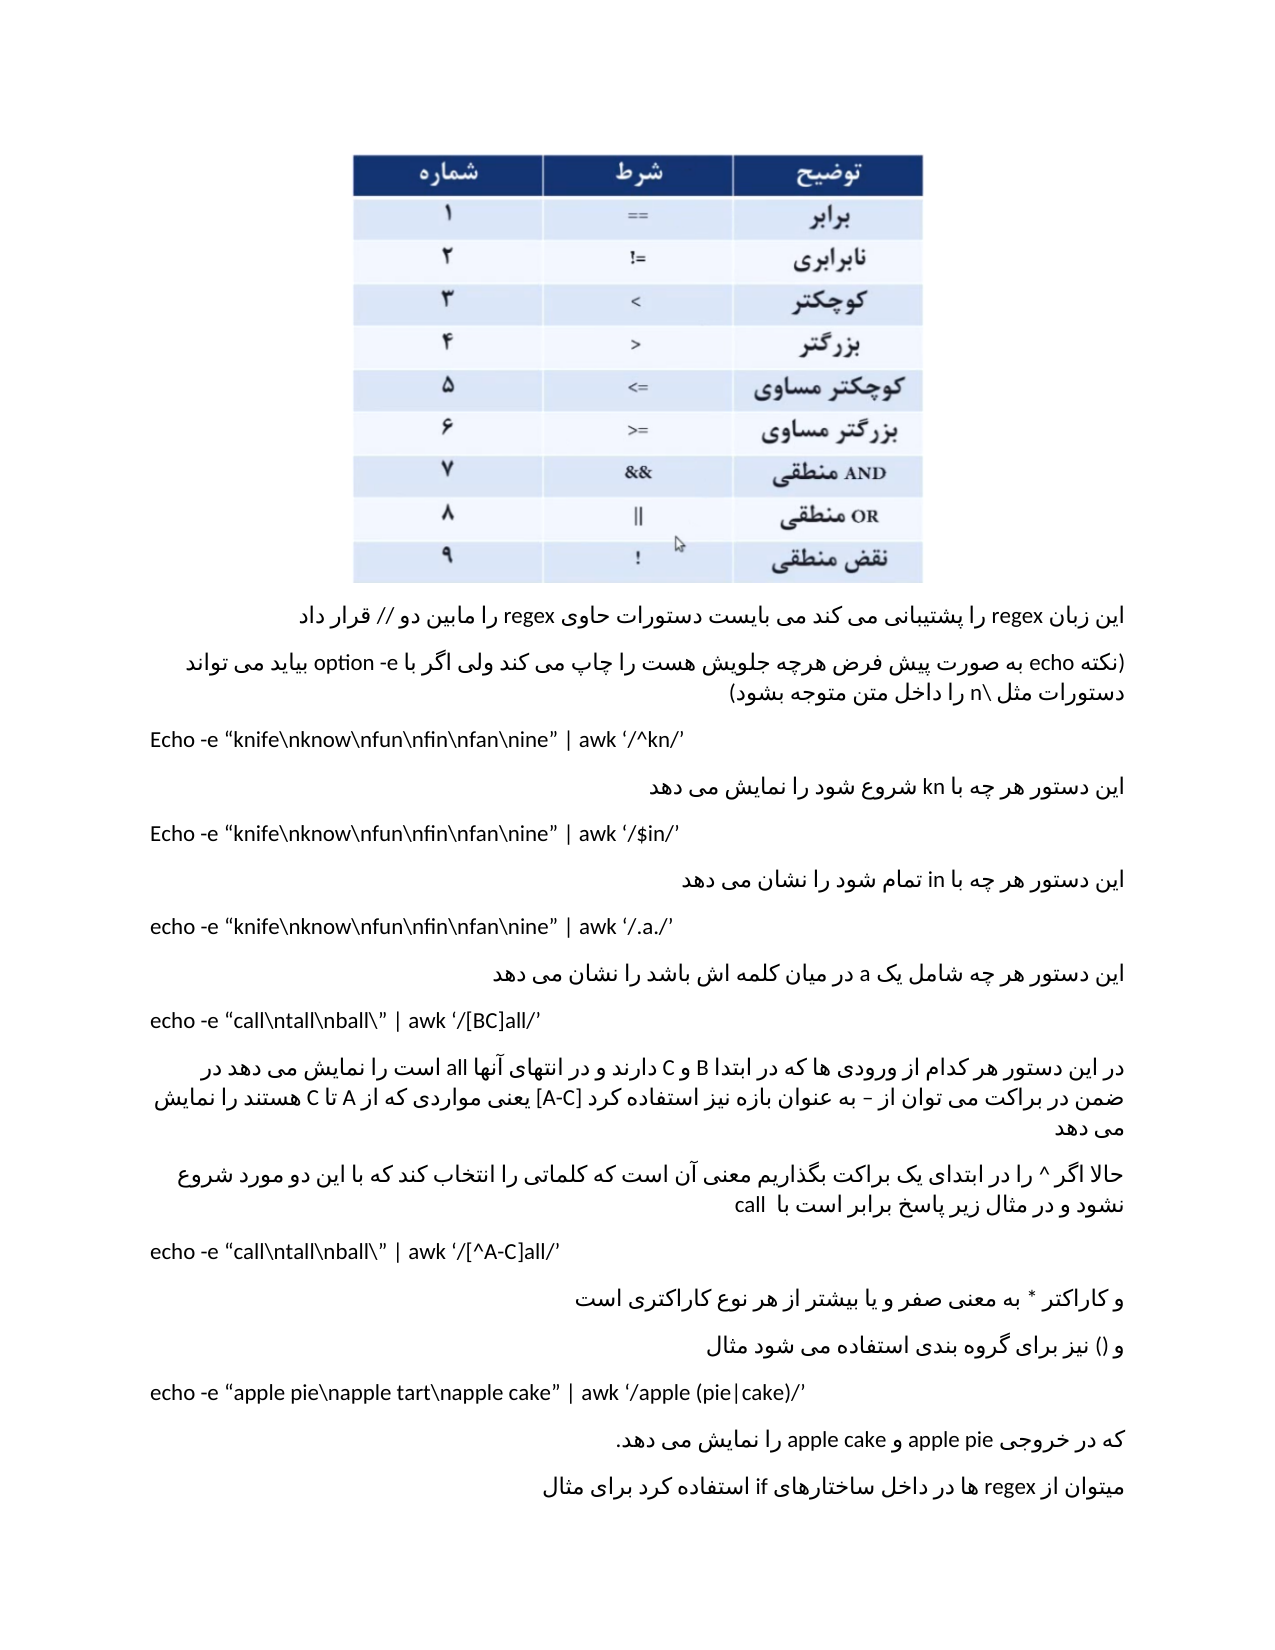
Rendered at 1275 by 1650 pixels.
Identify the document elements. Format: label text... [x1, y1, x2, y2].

text این دستور هر چه با kn شروع شود را نمایش می دهد [150, 772, 1125, 800]
text echo -e “call\ntall\nball\” | awk ‘/[BC]all/’ [150, 1006, 1125, 1034]
text echo -e “call\ntall\nball\” | awk ‘/[^A-C]all/’ [150, 1237, 1125, 1266]
text echo -e “knife\nknow\nfun\nfin\nfan\nine” | awk ‘/.a./’ [150, 912, 1125, 941]
text این دستور هر چه با in تمام شود را نشان می دهد [150, 866, 1125, 894]
text این زبان regex را پشتیبانی می کند می بایست دستورات حاوی regex را مابین دو // قرار داد [150, 601, 1125, 629]
text و () نیز برای گروه بندی استفاده می شود مثال [150, 1331, 1125, 1359]
text (نکته echo به صورت پیش فرض هرچه جلویش هست را چاپ می کند ولی اگر با option -e بیاید می تواند دستورات مثل \n را داخل متن متوجه بشود) [150, 648, 1125, 706]
text این دستور هر چه شامل یک a در میان کلمه اش باشد را نشان می دهد [150, 959, 1125, 987]
text Echo -e “knife\nknow\nfun\nfin\nfan\nine” | awk ‘/^kn/’ [150, 725, 1125, 753]
picture [350, 150, 925, 583]
text echo -e “apple pie\napple tart\napple cake” | awk ‘/apple (pie|cake)/’ [150, 1378, 1125, 1406]
text که در خروجی apple pie و apple cake را نمایش می دهد. [150, 1425, 1125, 1453]
text Echo -e “knife\nknow\nfun\nfin\nfan\nine” | awk ‘/$in/’ [150, 819, 1125, 847]
text میتوان از regex ها در داخل ساختارهای if استفاده کرد برای مثال [150, 1472, 1125, 1500]
text حالا اگر ^ را در ابتدای یک براکت بگذاریم معنی آن است که کلماتی را انتخاب کند که با این دو مورد شروع نشود و در مثال زیر پاسخ برابر است با call [150, 1160, 1125, 1219]
text در این دستور هر کدام از ورودی ها که در ابتدا B و C دارند و در انتهای آنها all است را نمایش می دهد در ضمن در براکت می توان از – به عنوان بازه نیز استفاده کرد [A-C] یعنی مواردی که از A تا C هستند را نمایش می دهد [150, 1053, 1125, 1142]
text و کاراکتر * به معنی صفر و یا بیشتر از هر نوع کاراکتری است [150, 1284, 1125, 1312]
